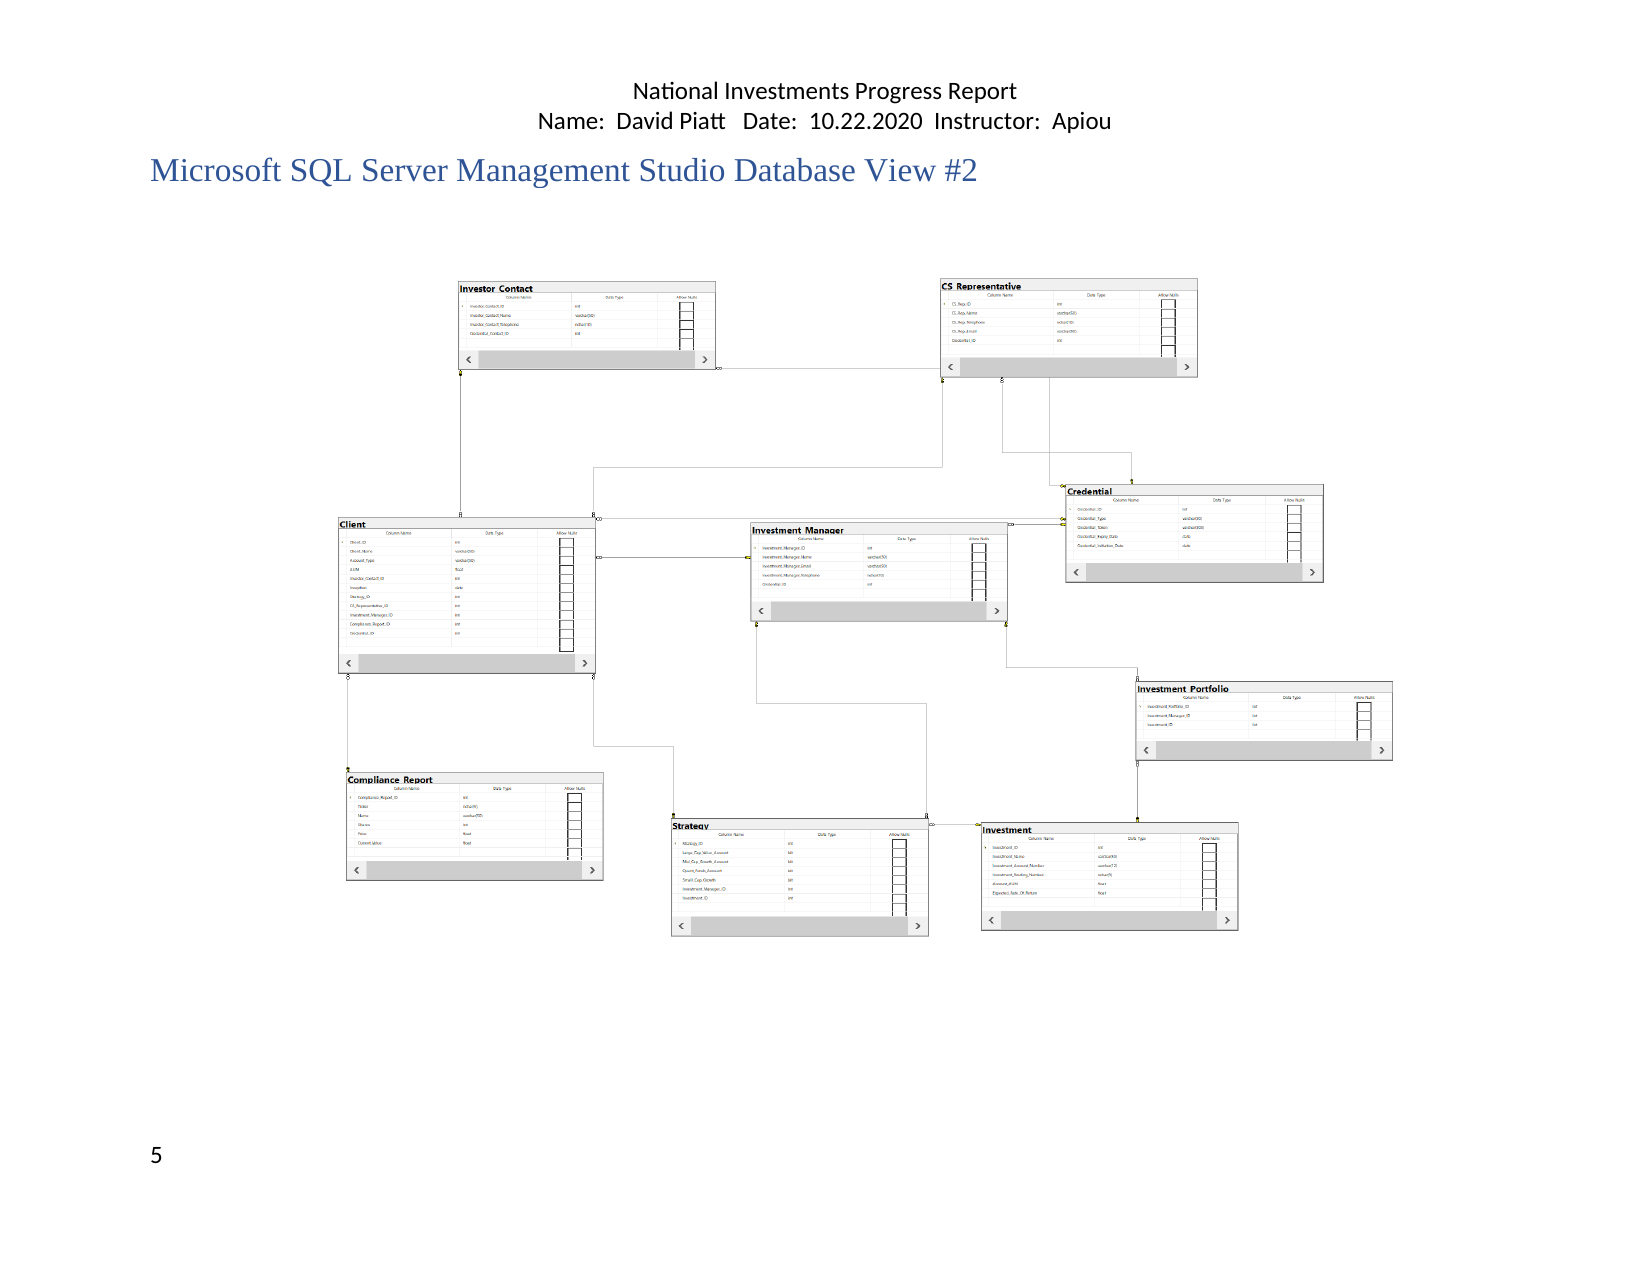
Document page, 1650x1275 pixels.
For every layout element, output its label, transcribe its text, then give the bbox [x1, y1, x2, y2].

text Microsoft SQL Server Management Studio Database View #2 [150, 150, 1500, 188]
picture [150, 188, 1510, 1105]
